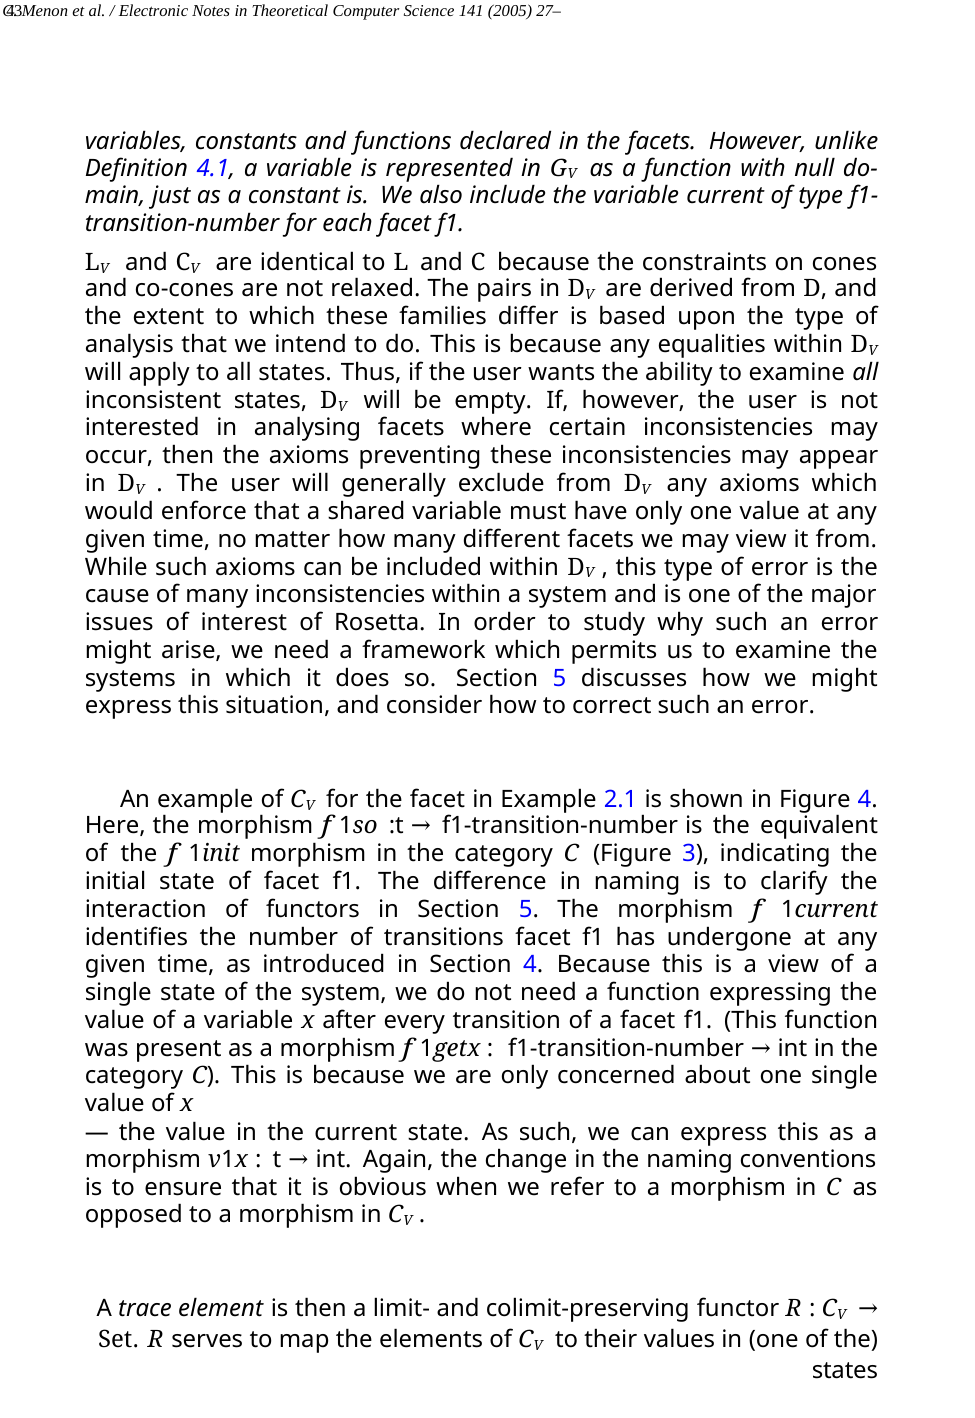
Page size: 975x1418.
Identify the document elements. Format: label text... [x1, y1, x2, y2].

text — the value in the current state. As such, we can express this as a morphism v1x : t → int. Again, the change in the naming conventions is to ensure that it is obvious when we refer to a morphism in C as opposed to a morphism in CV . [84, 1119, 878, 1230]
text variables, constants and functions declared in the facets. However, unlike Deﬁnition 4.1, a variable is represented in GV as a function with null do- main, just as a constant is. We also include the variable current of type f1-transition-number for each facet f1. [84, 127, 878, 238]
text An example of CV for the facet in Example 2.1 is shown in Figure 4. Here, the morphism f 1so :t → f1-transition-number is the equivalent of the f 1init morphism in the category C (Figure 3), indicating the initial state of facet f1. The difference in naming is to clarify the interaction of functors in Section 5. The morphism f 1current identifies the number of transitions facet f1 has undergone at any given time, as introduced in Section 4. Because this is a view of a single state of the system, we do not need a function expressing the value of a variable x after every transition of a facet f1. (This function was present as a morphism f 1getx : f1-transition-number → int in the category C). This is because we are only concerned about one single value of x [84, 785, 878, 1119]
text Set. R serves to map the elements of CV to their values in (one of the) states [73, 1323, 878, 1385]
text LV and CV are identical to L and C because the constraints on cones and co-cones are not relaxed. The pairs in DV are derived from D, and the extent to which these families differ is based upon the type of analysis that we intend to do. This is because any equalities within DV will apply to all states. Thus, if the user wants the ability to examine all inconsistent states, DV will be empty. If, however, the user is not interested in analysing facets where certain inconsistencies may occur, then the axioms preventing these inconsistencies may appear in DV . The user will generally exclude from DV any axioms which would enforce that a shared variable must have only one value at any given time, no matter how many different facets we may view it from. While such axioms can be included within DV , this type of error is the cause of many inconsistencies within a system and is one of the major issues of interest of Rosetta. In order to study why such an error might arise, we need a framework which permits us to examine the systems in which it does so. Section 5 discusses how we might express this situation, and consider how to correct such an error. [84, 248, 878, 721]
text A trace element is then a limit- and colimit-preserving functor R : CV → [96, 1291, 878, 1323]
